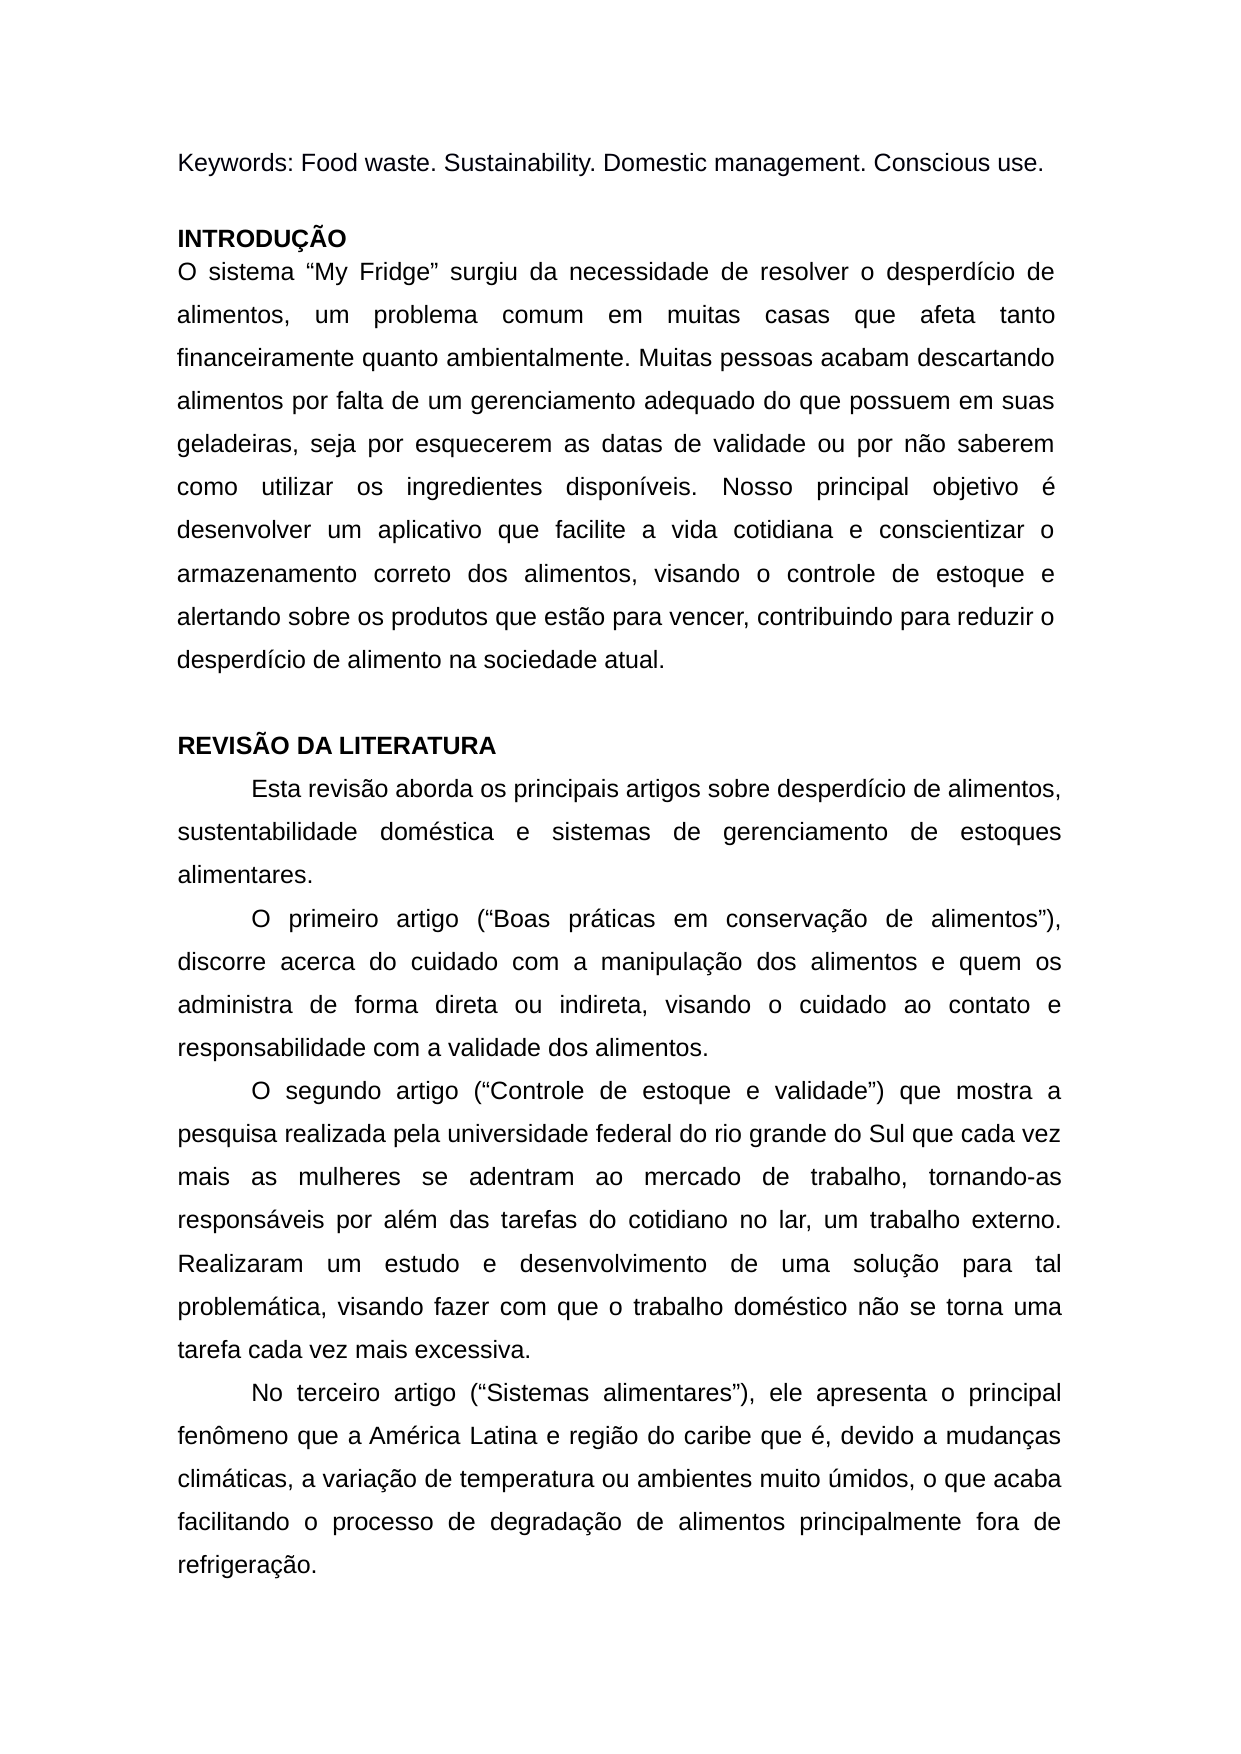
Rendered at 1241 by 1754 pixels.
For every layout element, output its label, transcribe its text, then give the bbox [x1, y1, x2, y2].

text No terceiro artigo (“Sistemas alimentares”), ele apresenta o principal fenômeno que a América Latina e região do caribe que é, devido a mudanças climáticas, a variação de temperatura ou ambientes muito úmidos, o que acaba facilitando o processo de degradação de alimentos principalmente fora de refrigeração. [177, 1378, 1063, 1579]
text INTRODUÇÃO [177, 224, 1063, 252]
text Esta revisão aborda os principais artigos sobre desperdício de alimentos, sustentabilidade doméstica e sistemas de gerenciamento de estoques alimentares. [177, 774, 1063, 889]
text REVISÃO DA LITERATURA [177, 731, 1063, 760]
text Keywords: Food waste. Sustainability. Domestic management. Conscious use. [177, 148, 1063, 176]
text O segundo artigo (“Controle de estoque e validade”) que mostra a pesquisa realizada pela universidade federal do rio grande do Sul que cada vez mais as mulheres se adentram ao mercado de trabalho, tornando-as responsáveis por além das tarefas do cotidiano no lar, um trabalho externo. Realizaram um estudo e desenvolvimento de uma solução para tal problemática, visando fazer com que o trabalho doméstico não se torna uma tarefa cada vez mais excessiva. [177, 1076, 1063, 1364]
text O sistema “My Fridge” surgiu da necessidade de resolver o desperdício de alimentos, um problema comum em muitas casas que afeta tanto financeiramente quanto ambientalmente. Muitas pessoas acabam descartando alimentos por falta de um gerenciamento adequado do que possuem em suas geladeiras, seja por esquecerem as datas de validade ou por não saberem como utilizar os ingredientes disponíveis. Nosso principal objetivo é desenvolver um aplicativo que facilite a vida cotidiana e conscientizar o armazenamento correto dos alimentos, visando o controle de estoque e alertando sobre os produtos que estão para vencer, contribuindo para reduzir o desperdício de alimento na sociedade atual. [177, 257, 1056, 674]
text O primeiro artigo (“Boas práticas em conservação de alimentos”), discorre acerca do cuidado com a manipulação dos alimentos e quem os administra de forma direta ou indireta, visando o cuidado ao contato e responsabilidade com a validade dos alimentos. [177, 904, 1063, 1062]
